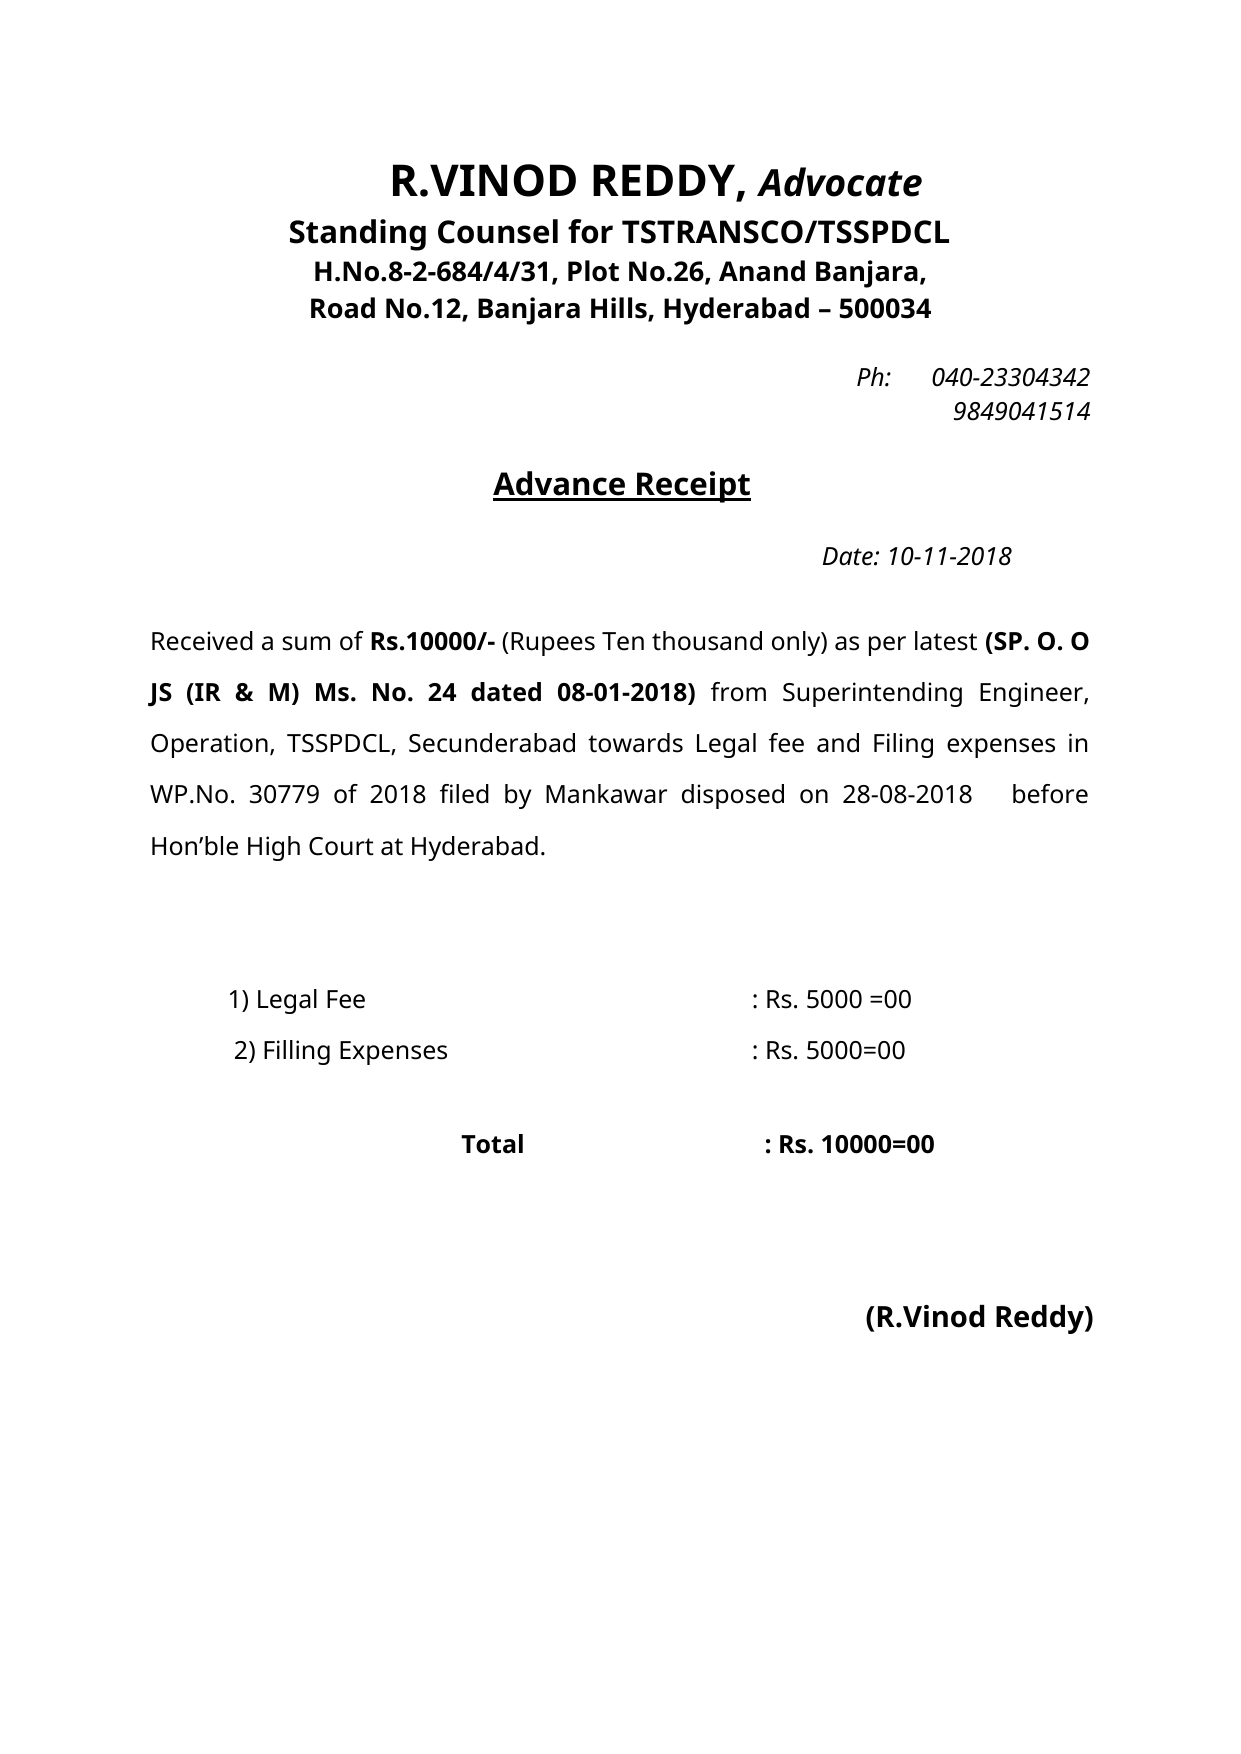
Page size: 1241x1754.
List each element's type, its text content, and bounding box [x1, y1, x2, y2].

text 9849041514 [150, 394, 1090, 428]
text (R.Vinod Reddy) [677, 1297, 1094, 1336]
text Advance Receipt [150, 462, 1094, 505]
text Road No.12, Banjara Hills, – 500034 [150, 289, 1090, 326]
text R.VINOD REDDY, Advocate [227, 150, 1012, 209]
text Total : Rs. 10000=00 [227, 1126, 975, 1161]
text 2) Filling Expenses : Rs. 5000=00 [227, 1032, 975, 1066]
text Date: 10-11-2018 [227, 539, 1012, 573]
text Received a sum of Rs.10000/- (Rupees Ten thousand only) as per latest (SP. O. O JS (IR & M) Ms. No. 24 dated 08-01-2018) from Superintending Engineer, Operation, TSSPDCL, Secunderabad towards Legal fee and Filing expenses in WP.No. 30779 of 2018 filed by Mankawar disposed on 28-08-2018 before Hon’ble High Court at Hyderabad. [150, 624, 1090, 862]
text Standing Counsel for TSTRANSCO/TSSPDCL [227, 209, 1012, 252]
text Ph: 040-23304342 [150, 360, 1090, 394]
text H.No.8-2-684/4/31, Plot No.26, Anand Banjara, [150, 252, 1090, 289]
text 1) Legal Fee : Rs. 5000 =00 [227, 981, 975, 1015]
